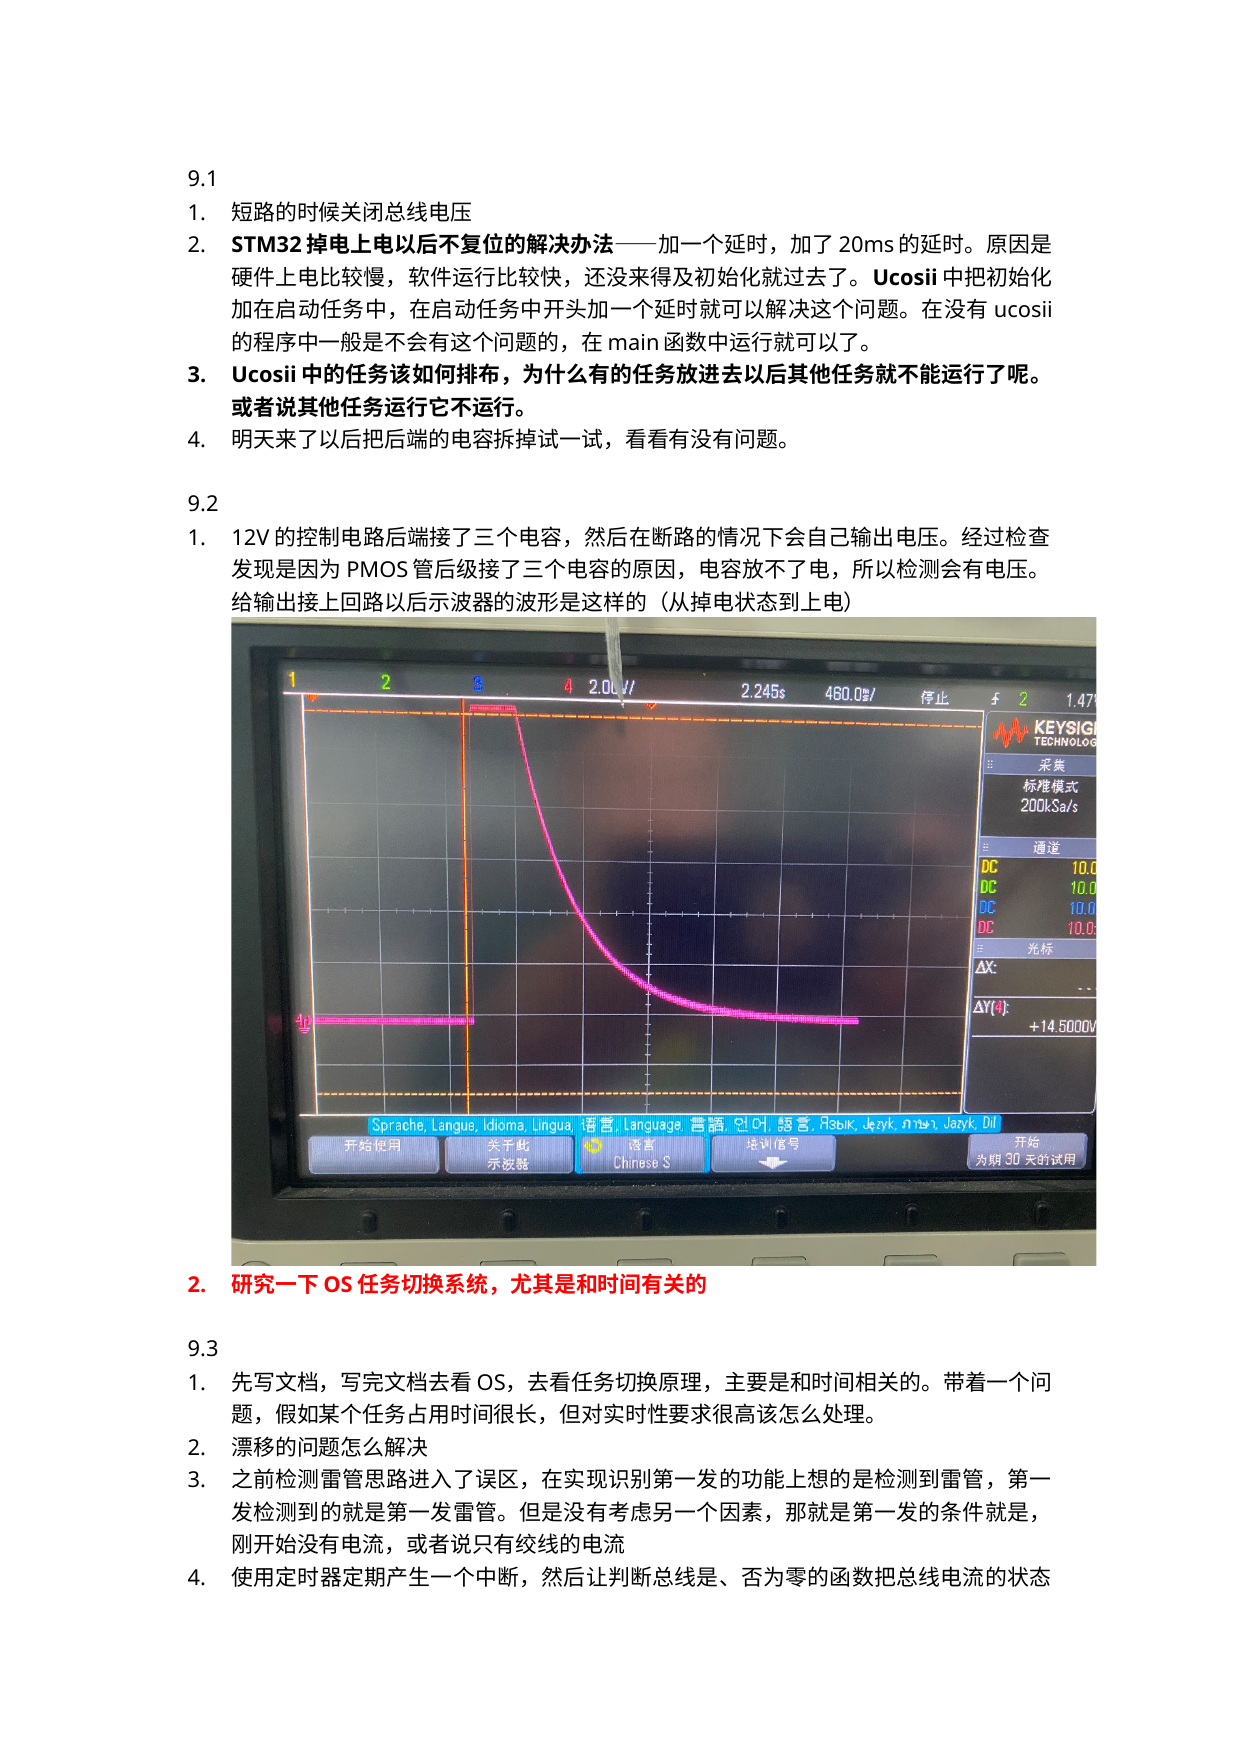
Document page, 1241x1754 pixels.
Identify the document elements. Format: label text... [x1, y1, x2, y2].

picture [231, 617, 1097, 1266]
text 9.3 [187, 1332, 1053, 1364]
list 使用定时器定期产生一个中断，然后让判断总线是、否为零的函数把总线电流的状态放在结构体中 [187, 1559, 1053, 1592]
list 明天来了以后把后端的电容拆掉试一试，看看有没有问题。 [187, 422, 1053, 454]
text 9.1 [187, 162, 1053, 194]
list 漂移的问题怎么解决 [187, 1429, 1053, 1462]
text 9.2 [187, 487, 1053, 519]
list 研究一下OS任务切换系统，尤其是和时间有关的 [187, 1267, 1053, 1299]
list 先写文档，写完文档去看OS，去看任务切换原理，主要是和时间相关的。带着一个问题，假如某个任务占用时间很长，但对实时性要求很高该怎么处理。 [187, 1364, 1053, 1429]
list 之前检测雷管思路进入了误区，在实现识别第一发的功能上想的是检测到雷管，第一发检测到的就是第一发雷管。但是没有考虑另一个因素，那就是第一发的条件就是，刚开始没有电流，或者说只有绞线的电流 [187, 1462, 1053, 1559]
list STM32掉电上电以后不复位的解决办法——加一个延时，加了20ms的延时。原因是硬件上电比较慢，软件运行比较快，还没来得及初始化就过去了。Ucosii中把初始化加在启动任务中，在启动任务中开头加一个延时就可以解决这个问题。在没有ucosii的程序中一般是不会有这个问题的，在main函数中运行就可以了。 [187, 227, 1053, 357]
list Ucosii中的任务该如何排布，为什么有的任务放进去以后其他任务就不能运行了呢。或者说其他任务运行它不运行。 [187, 357, 1053, 422]
list 短路的时候关闭总线电压 [187, 194, 1053, 227]
list 12V的控制电路后端接了三个电容，然后在断路的情况下会自己输出电压。经过检查发现是因为PMOS管后级接了三个电容的原因，电容放不了电，所以检测会有电压。给输出接上回路以后示波器的波形是这样的（从掉电状态到上电） [187, 519, 1053, 617]
